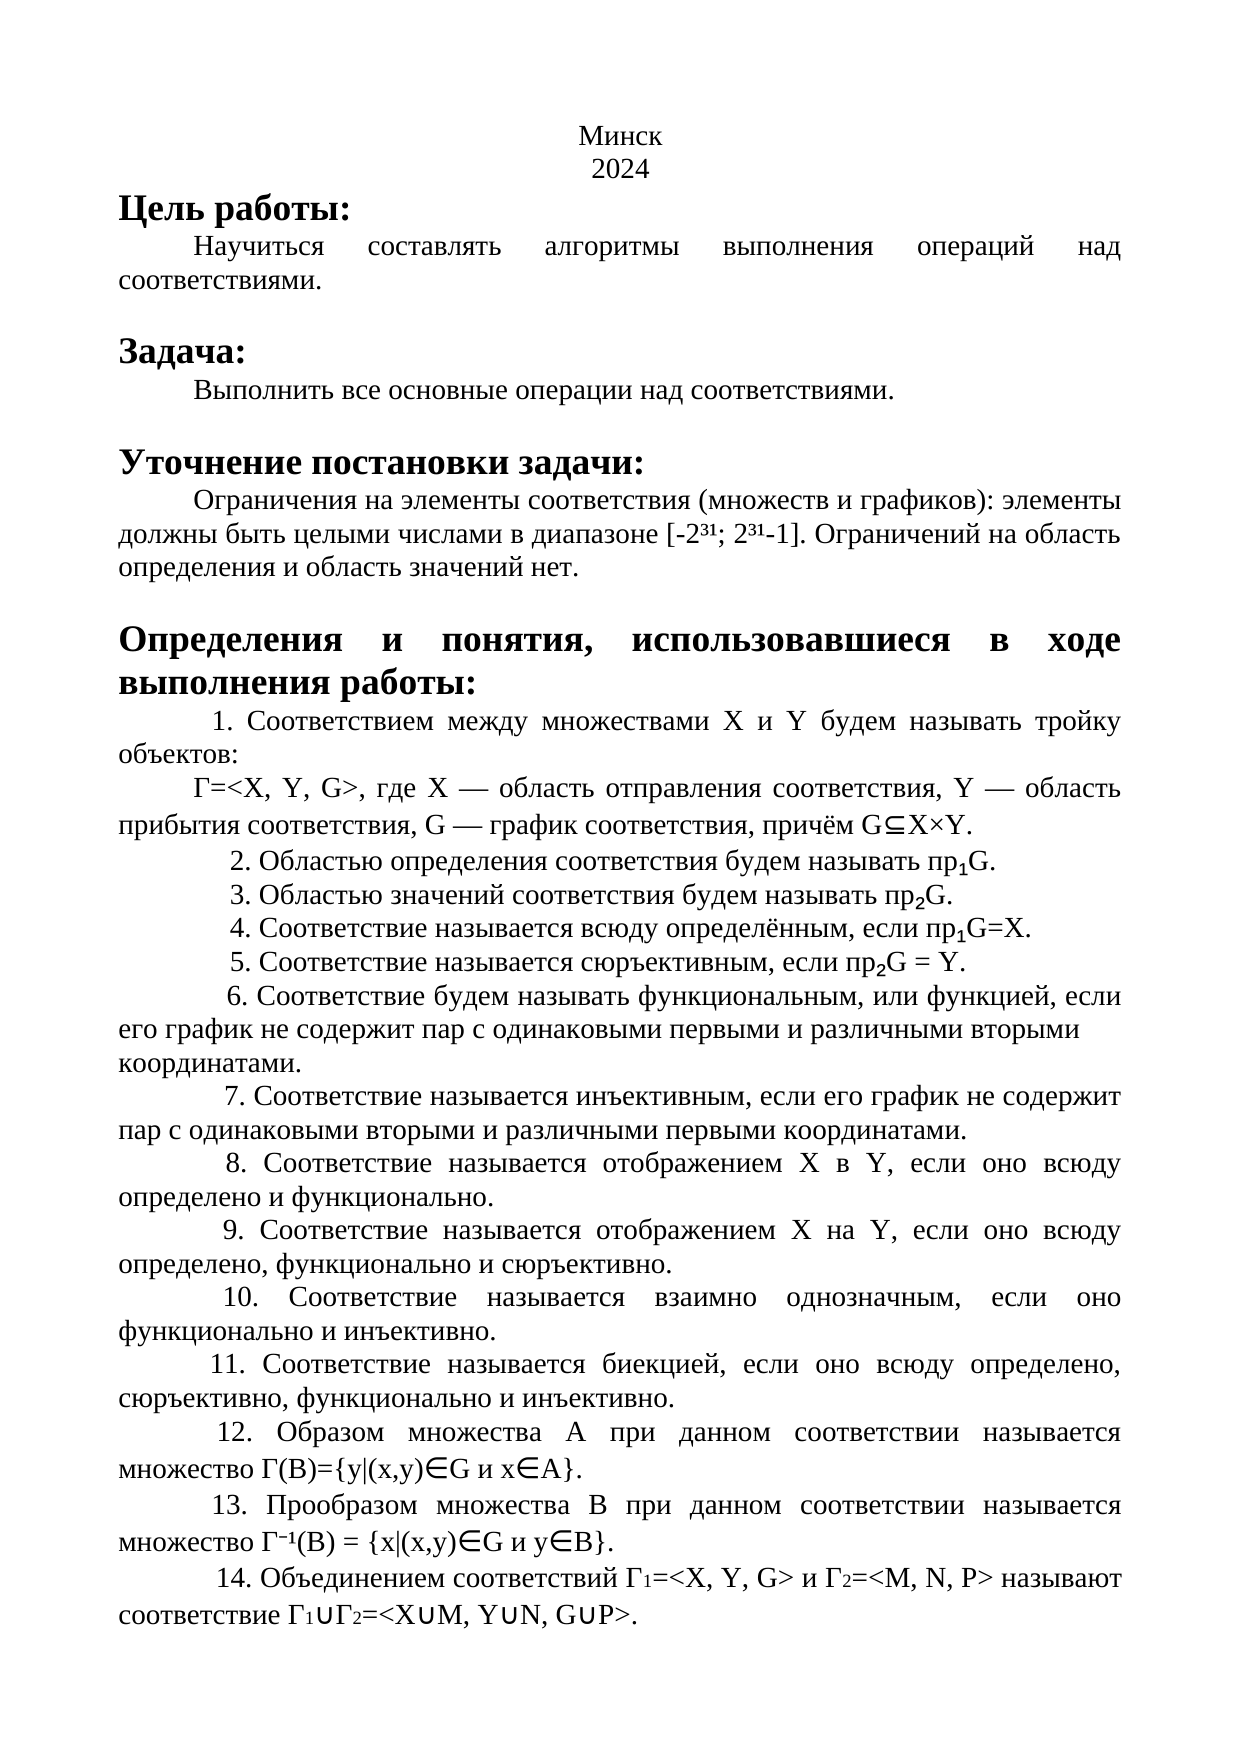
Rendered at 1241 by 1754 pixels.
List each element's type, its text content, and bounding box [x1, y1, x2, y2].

text 6. Соответствие будем называть функциональным, или функцией, если его график не содержит пар с одинаковыми первыми и различными вторыми [118, 978, 1122, 1045]
text 8. Соответствие называется отображением X в Y, если оно всюду определено и функционально. [118, 1145, 1122, 1212]
text 7. Соответствие называется инъективным, если его график не содержит пар с одинаковыми вторыми и различными первыми координатами. [118, 1078, 1122, 1145]
text 4. Соответствие называется всюду определённым, если пр₁G=X. [118, 910, 1122, 944]
text Минск [118, 118, 1122, 152]
text 2. Областью определения соответствия будем называть пр₁G. [118, 843, 1122, 877]
text Определения и понятия, использовавшиеся в ходе выполнения работы: [118, 616, 1122, 703]
text Научиться составлять алгоритмы выполнения операций над соответствиями. [118, 228, 1122, 295]
text 2024 [118, 152, 1122, 185]
text 13. Прообразом множества В при данном соответствии называется множество Г⁻¹(В) = {х|(х,у)∈G и у∈В}. [118, 1487, 1122, 1560]
text 3. Областью значений соответствия будем называть пр₂G. [118, 877, 1122, 910]
text Цель работы: [118, 185, 1122, 228]
text 11. Соответствие называется биекцией, если оно всюду определено, сюръективно, функционально и инъективно. [118, 1347, 1122, 1414]
text Ограничения на элементы соответствия (множеств и графиков): элементы должны быть целыми числами в диапазоне [-2³¹; 2³¹-1]. Ограничений на область определения и область значений нет. [118, 482, 1122, 583]
text 5. Соответствие называется сюръективным, если пр₂G = Y. [118, 944, 1122, 978]
text 1. Соответствием между множествами X и Y будем называть тройку объектов: [118, 703, 1122, 770]
text Уточнение постановки задачи: [118, 439, 1122, 482]
text 10. Соответствие называется взаимно однозначным, если оно функционально и инъективно. [118, 1279, 1122, 1347]
text координатами. [118, 1045, 1122, 1078]
text 9. Соответствие называется отображением X на Y, если оно всюду определено, функционально и сюръективно. [118, 1212, 1122, 1279]
text Задача: [118, 329, 1122, 372]
text Г=<Х, Y, G>, где X — область отправления соответствия, Y — область прибытия соответствия, G — график соответствия, причём G⊆X×Y. [118, 770, 1122, 843]
text 12. Образом множества А при данном соответствии называется множество Г(В)={у|(х,у)∈G и х∈А}. [118, 1414, 1122, 1487]
text 14. Объединением соответствий Г1=<X, Y, G> и Г2=<M, N, P> называют соответствие Г1∪Г2=<X∪M, Y∪N, G∪P>. [118, 1560, 1122, 1633]
text Выполнить все основные операции над соответствиями. [118, 372, 1122, 406]
